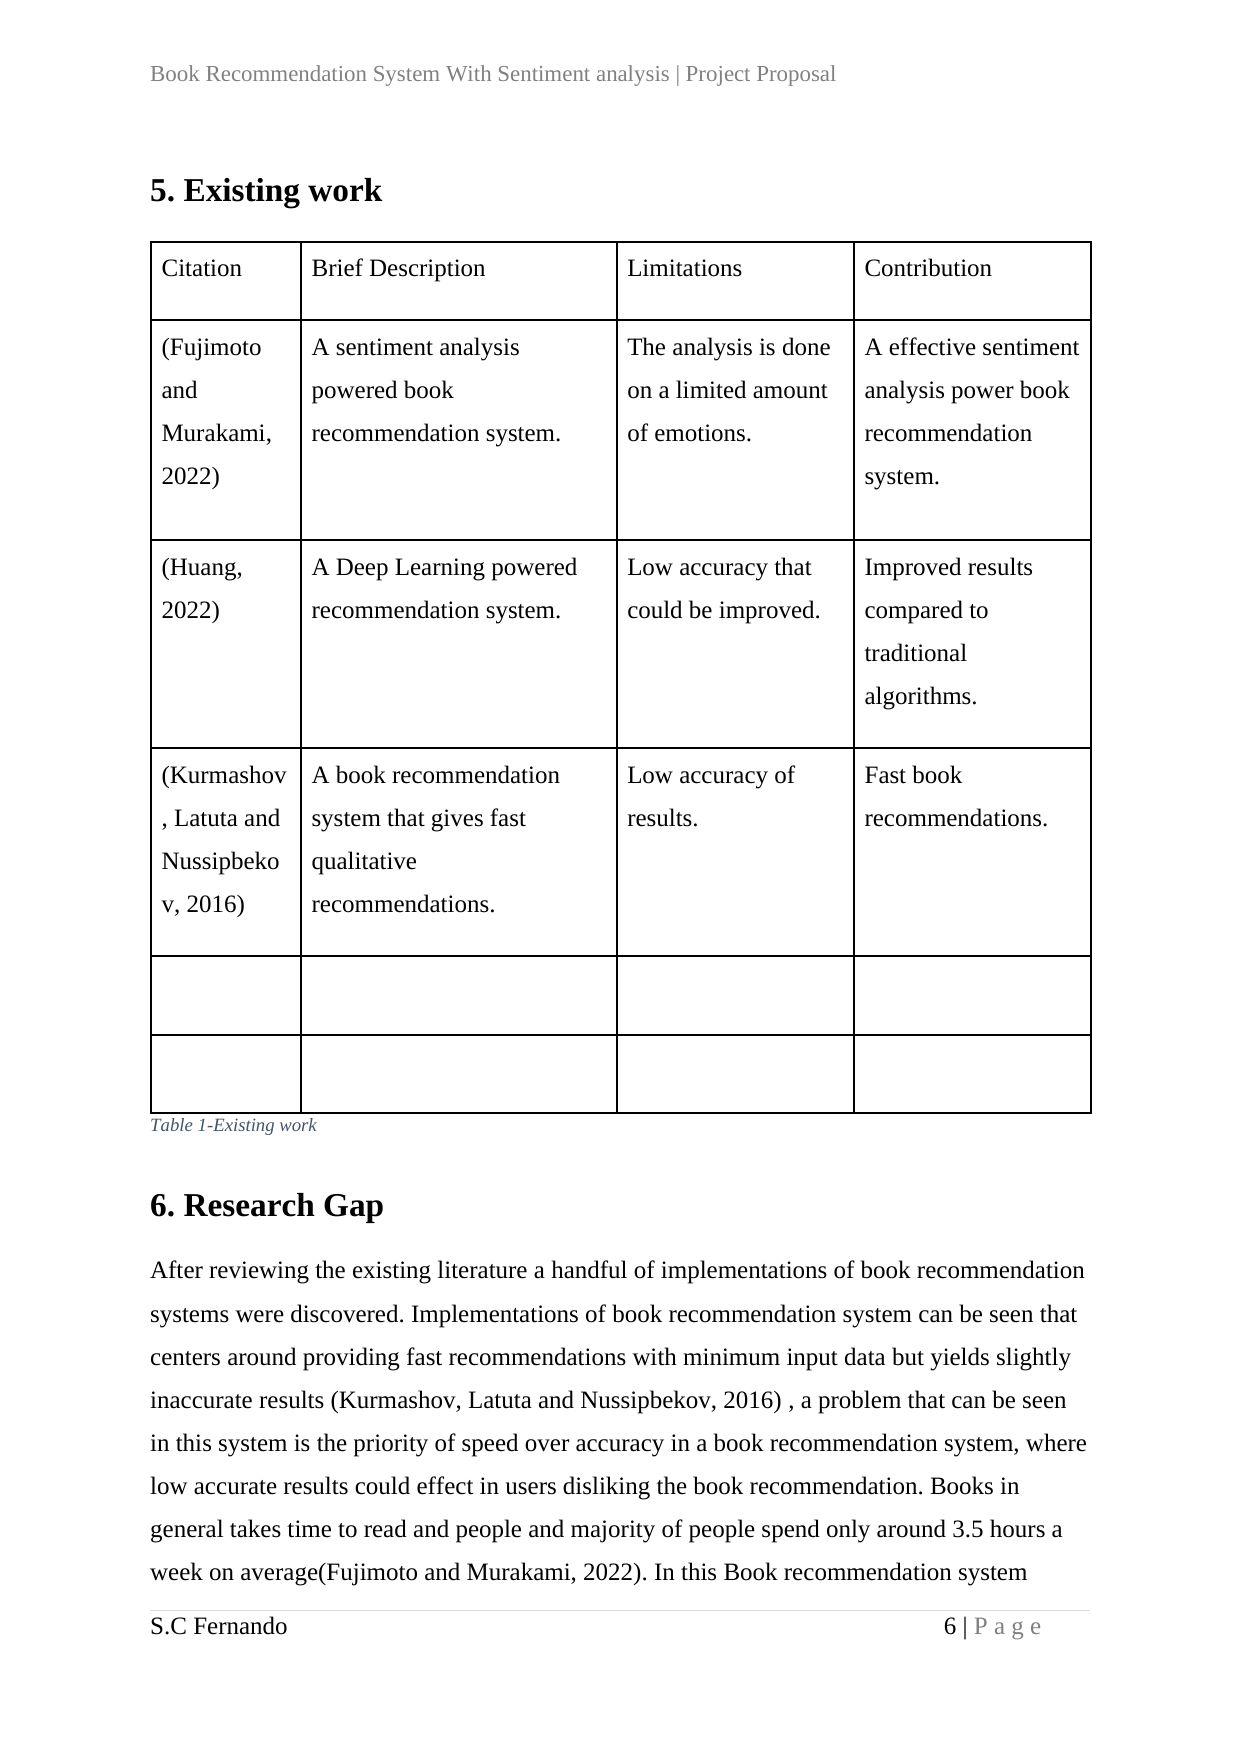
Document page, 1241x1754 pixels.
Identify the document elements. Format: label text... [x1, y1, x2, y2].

table_cell Improved results compared to traditional algorithms. [855, 541, 1090, 747]
table_header Contribution [855, 243, 1090, 319]
table_cell [618, 1036, 853, 1112]
table_cell A book recommendation system that gives fast qualitative recommendations. [302, 749, 616, 955]
table_header Limitations [618, 243, 853, 319]
table_cell [152, 1036, 300, 1112]
table_header Brief Description [302, 243, 616, 319]
table_cell [302, 1036, 616, 1112]
table_cell Low accuracy of results. [618, 749, 853, 955]
text Table 1-Existing work [150, 1114, 1090, 1136]
table_header Citation [152, 243, 300, 319]
table_cell A effective sentiment analysis power book recommendation system. [855, 321, 1090, 539]
subtitle 5. Existing work [150, 171, 1090, 209]
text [150, 1256, 1090, 1586]
table_cell [618, 957, 853, 1033]
table_cell A sentiment analysis powered book recommendation system. [302, 321, 616, 539]
table_cell [302, 957, 616, 1033]
table_cell [152, 957, 300, 1033]
table_cell Low accuracy that could be improved. [618, 541, 853, 747]
table_cell [855, 1036, 1090, 1112]
table_cell Fast book recommendations. [855, 749, 1090, 955]
table_cell A Deep Learning powered recommendation system. [302, 541, 616, 747]
subtitle 6. Research Gap [150, 1186, 1090, 1224]
table_cell [855, 957, 1090, 1033]
table_cell The analysis is done on a limited amount of emotions. [618, 321, 853, 539]
